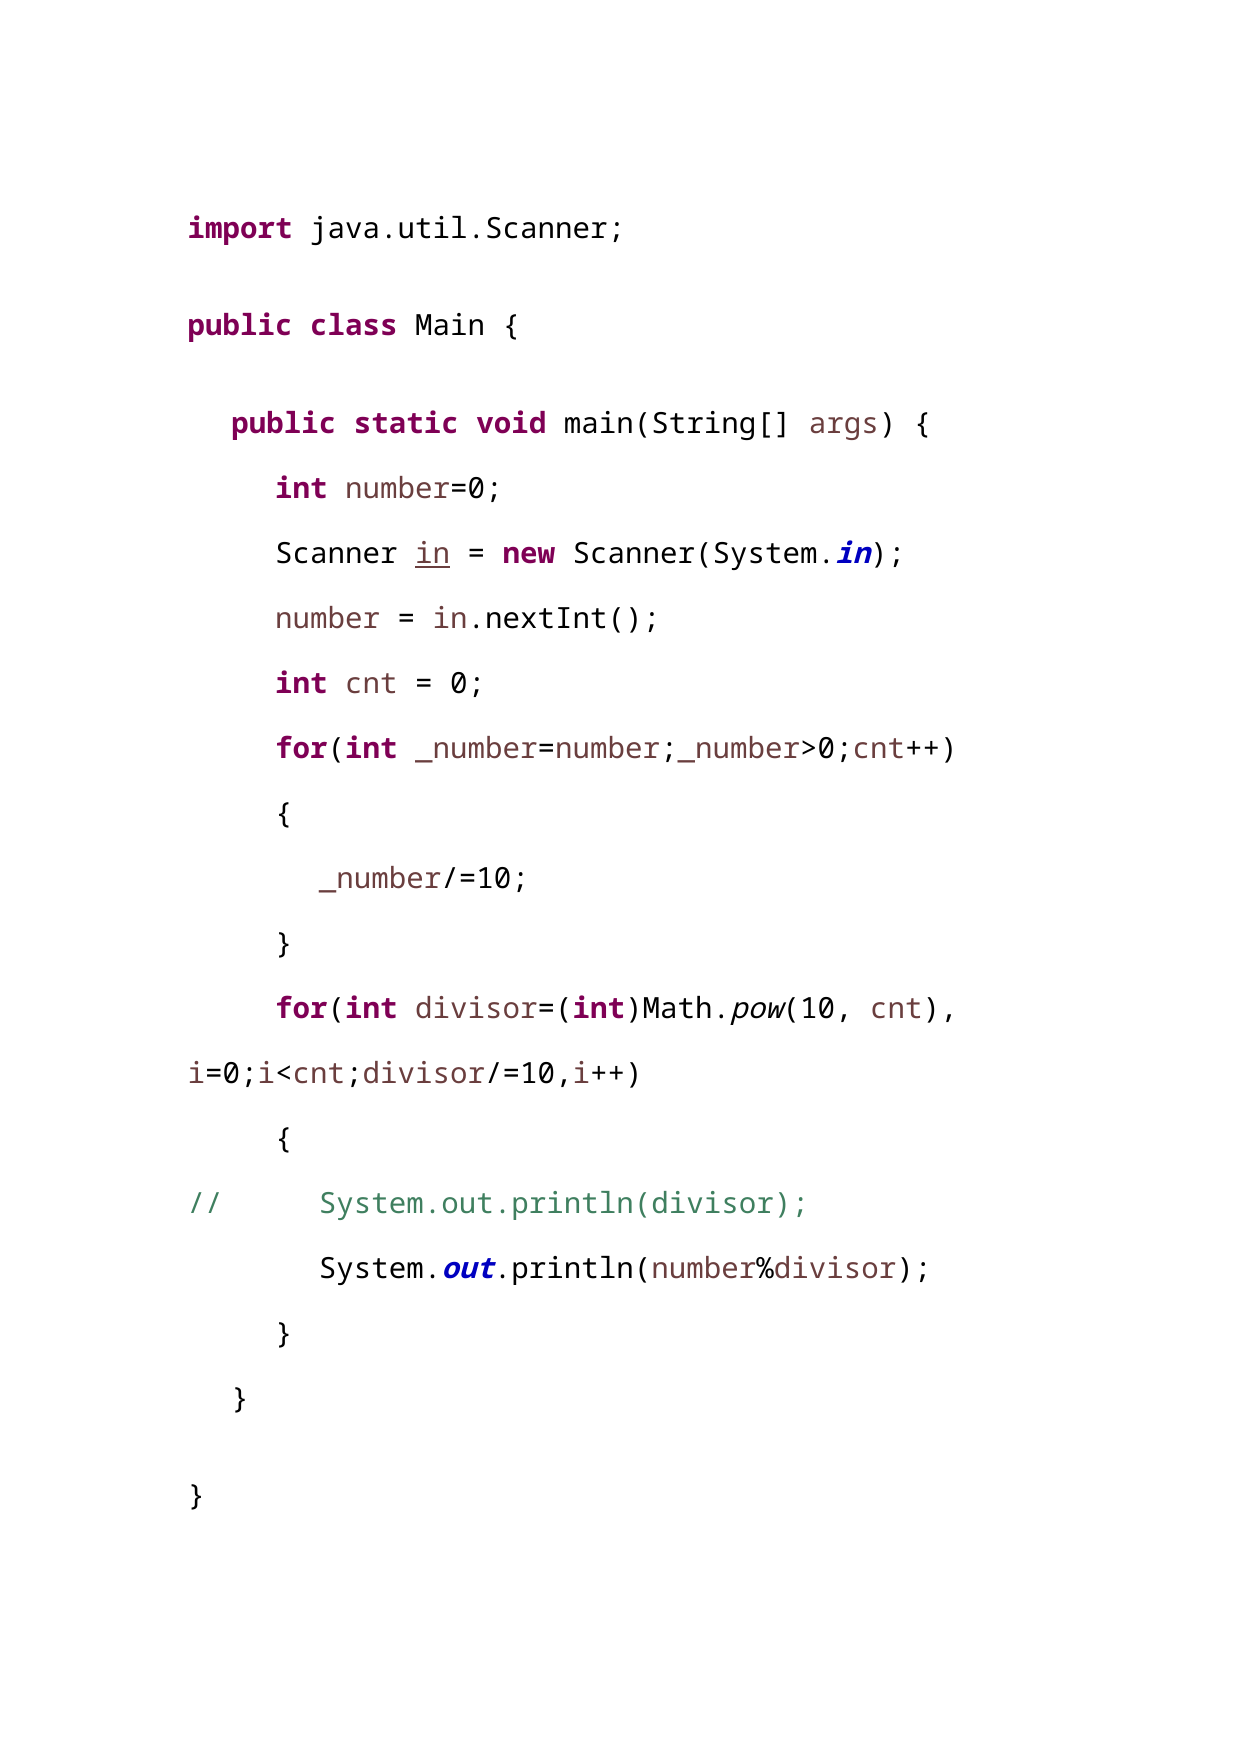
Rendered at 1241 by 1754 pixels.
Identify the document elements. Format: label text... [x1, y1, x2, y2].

text { [187, 1104, 1053, 1169]
text for(int divisor=(int)Math.pow(10, cnt), i=0;i<cnt;divisor/=10,i++) [187, 974, 1053, 1104]
text import java.util.Scanner; [187, 194, 1053, 259]
text for(int _number=number;_number>0;cnt++) [187, 714, 1053, 779]
text // System.out.println(divisor); [187, 1169, 1053, 1234]
text } [187, 1364, 1053, 1429]
text { [187, 779, 1053, 844]
text number = in.nextInt(); [187, 584, 1053, 649]
text } [187, 1462, 1053, 1527]
text int number=0; [187, 454, 1053, 519]
text public class Main { [187, 292, 1053, 357]
text } [187, 909, 1053, 974]
text int cnt = 0; [187, 649, 1053, 714]
text _number/=10; [187, 844, 1053, 909]
text public static void main(String[] args) { [187, 389, 1053, 454]
text Scanner in = new Scanner(System.in); [187, 519, 1053, 584]
text } [187, 1299, 1053, 1364]
text System.out.println(number%divisor); [187, 1234, 1053, 1299]
